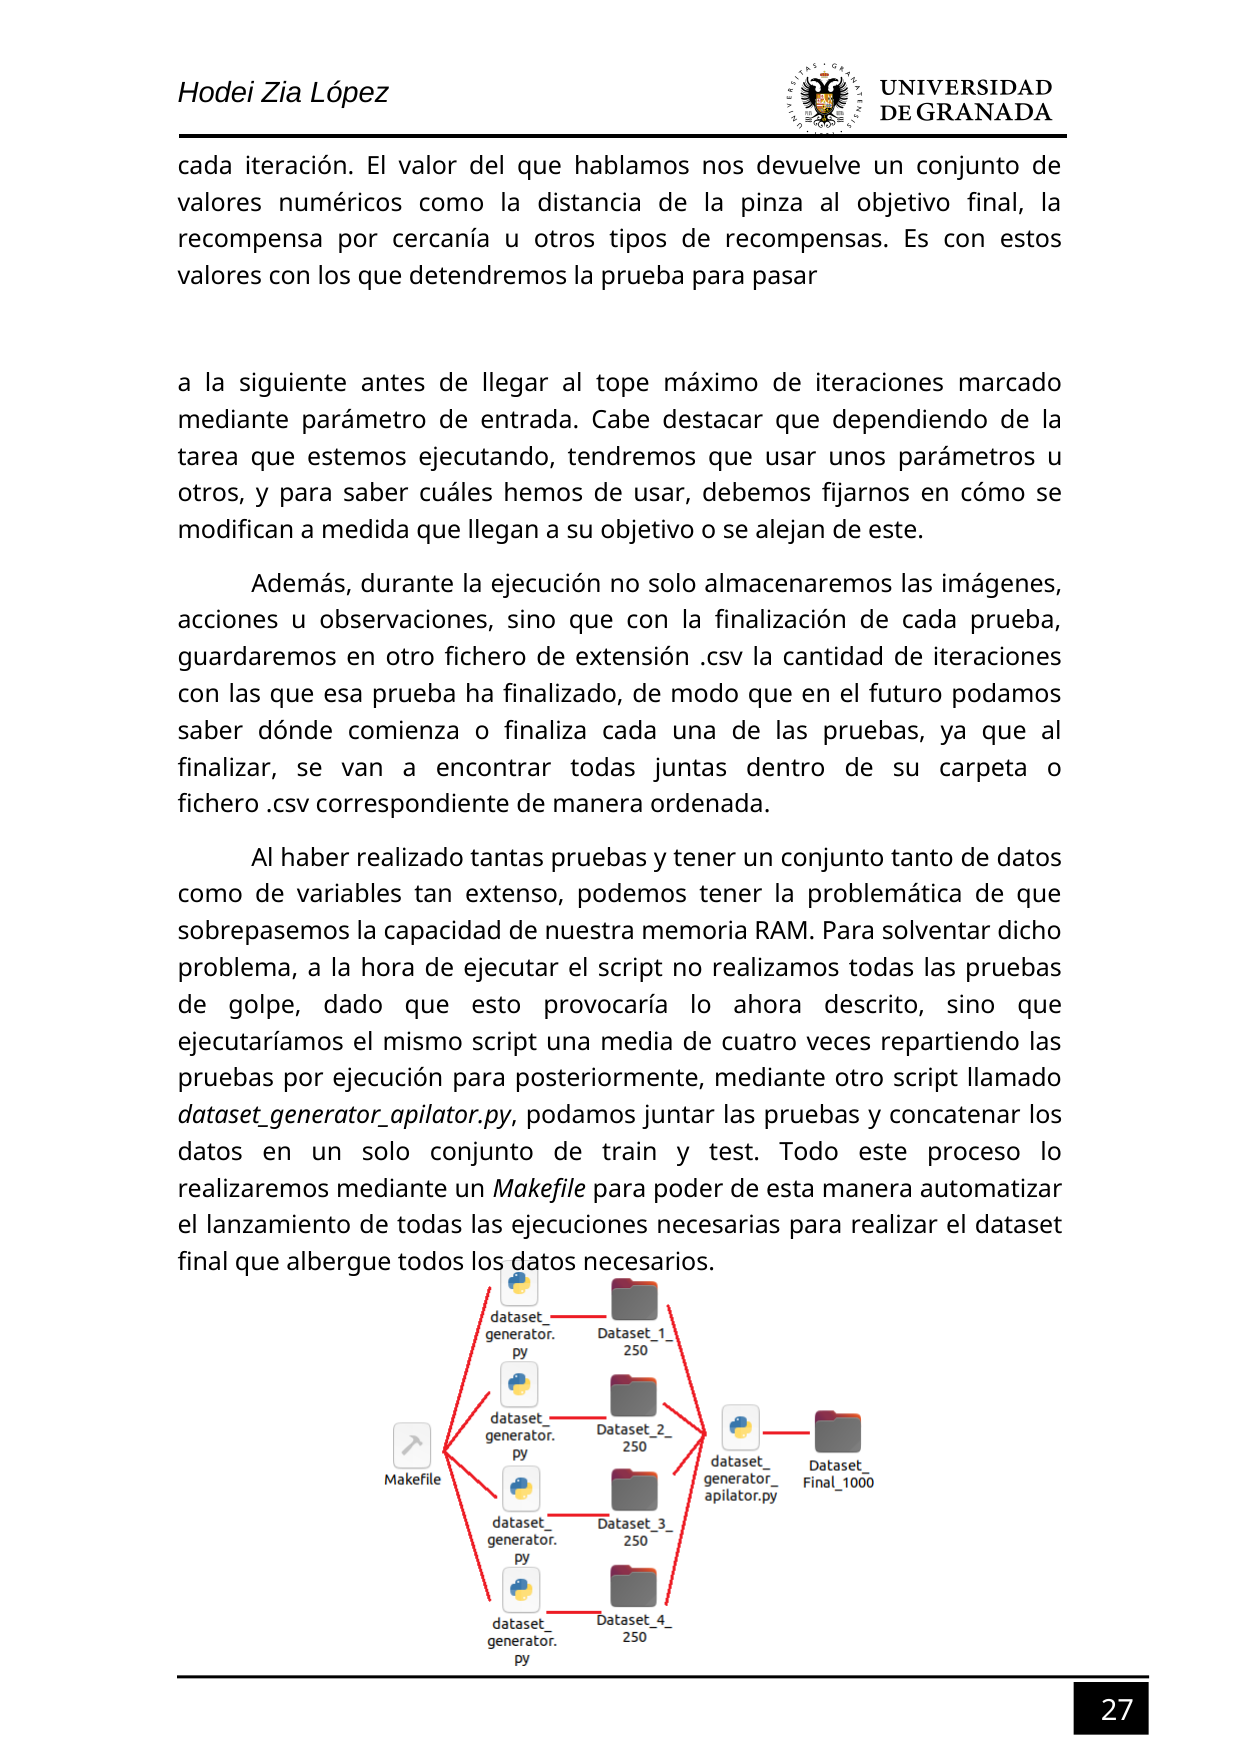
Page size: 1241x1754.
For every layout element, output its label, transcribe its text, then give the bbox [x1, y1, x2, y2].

picture [354, 1278, 887, 1670]
text a la siguiente antes de llegar al tope máximo de iteraciones marcado mediante parámetro de entrada. Cabe destacar que dependiendo de la tarea que estemos ejecutando, tendremos que usar unos parámetros u otros, y para saber cuáles hemos de usar, debemos fijarnos en cómo se modifican a medida que llegan a su objetivo o se alejan de este. [177, 365, 1063, 546]
picture [777, 56, 1059, 144]
text Al haber realizado tantas pruebas y tener un conjunto tanto de datos como de variables tan extenso, podemos tener la problemática de que sobrepasemos la capacidad de nuestra memoria RAM. Para solventar dicho problema, a la hora de ejecutar el script no realizamos todas las pruebas de golpe, dado que esto provocaría lo ahora descrito, sino que ejecutaríamos el mismo script una media de cuatro veces repartiendo las pruebas por ejecución para posteriormente, mediante otro script llamado dataset_generator_apilator.py, podamos juntar las pruebas y concatenar los datos en un solo conjunto de train y test. Todo este proceso lo realizaremos mediante un Makefile para poder de esta manera automatizar el lanzamiento de todas las ejecuciones necesarias para realizar el dataset final que albergue todos los datos necesarios. [177, 839, 1063, 1278]
text Además, durante la ejecución no solo almacenaremos las imágenes, acciones u observaciones, sino que con la finalización de cada prueba, guardaremos en otro fichero de extensión .csv la cantidad de iteraciones con las que esa prueba ha finalizado, de modo que en el futuro podamos saber dónde comienza o finaliza cada una de las pruebas, ya que al finalizar, se van a encontrar todas juntas dentro de su carpeta o fichero .csv correspondiente de manera ordenada. [177, 565, 1063, 820]
